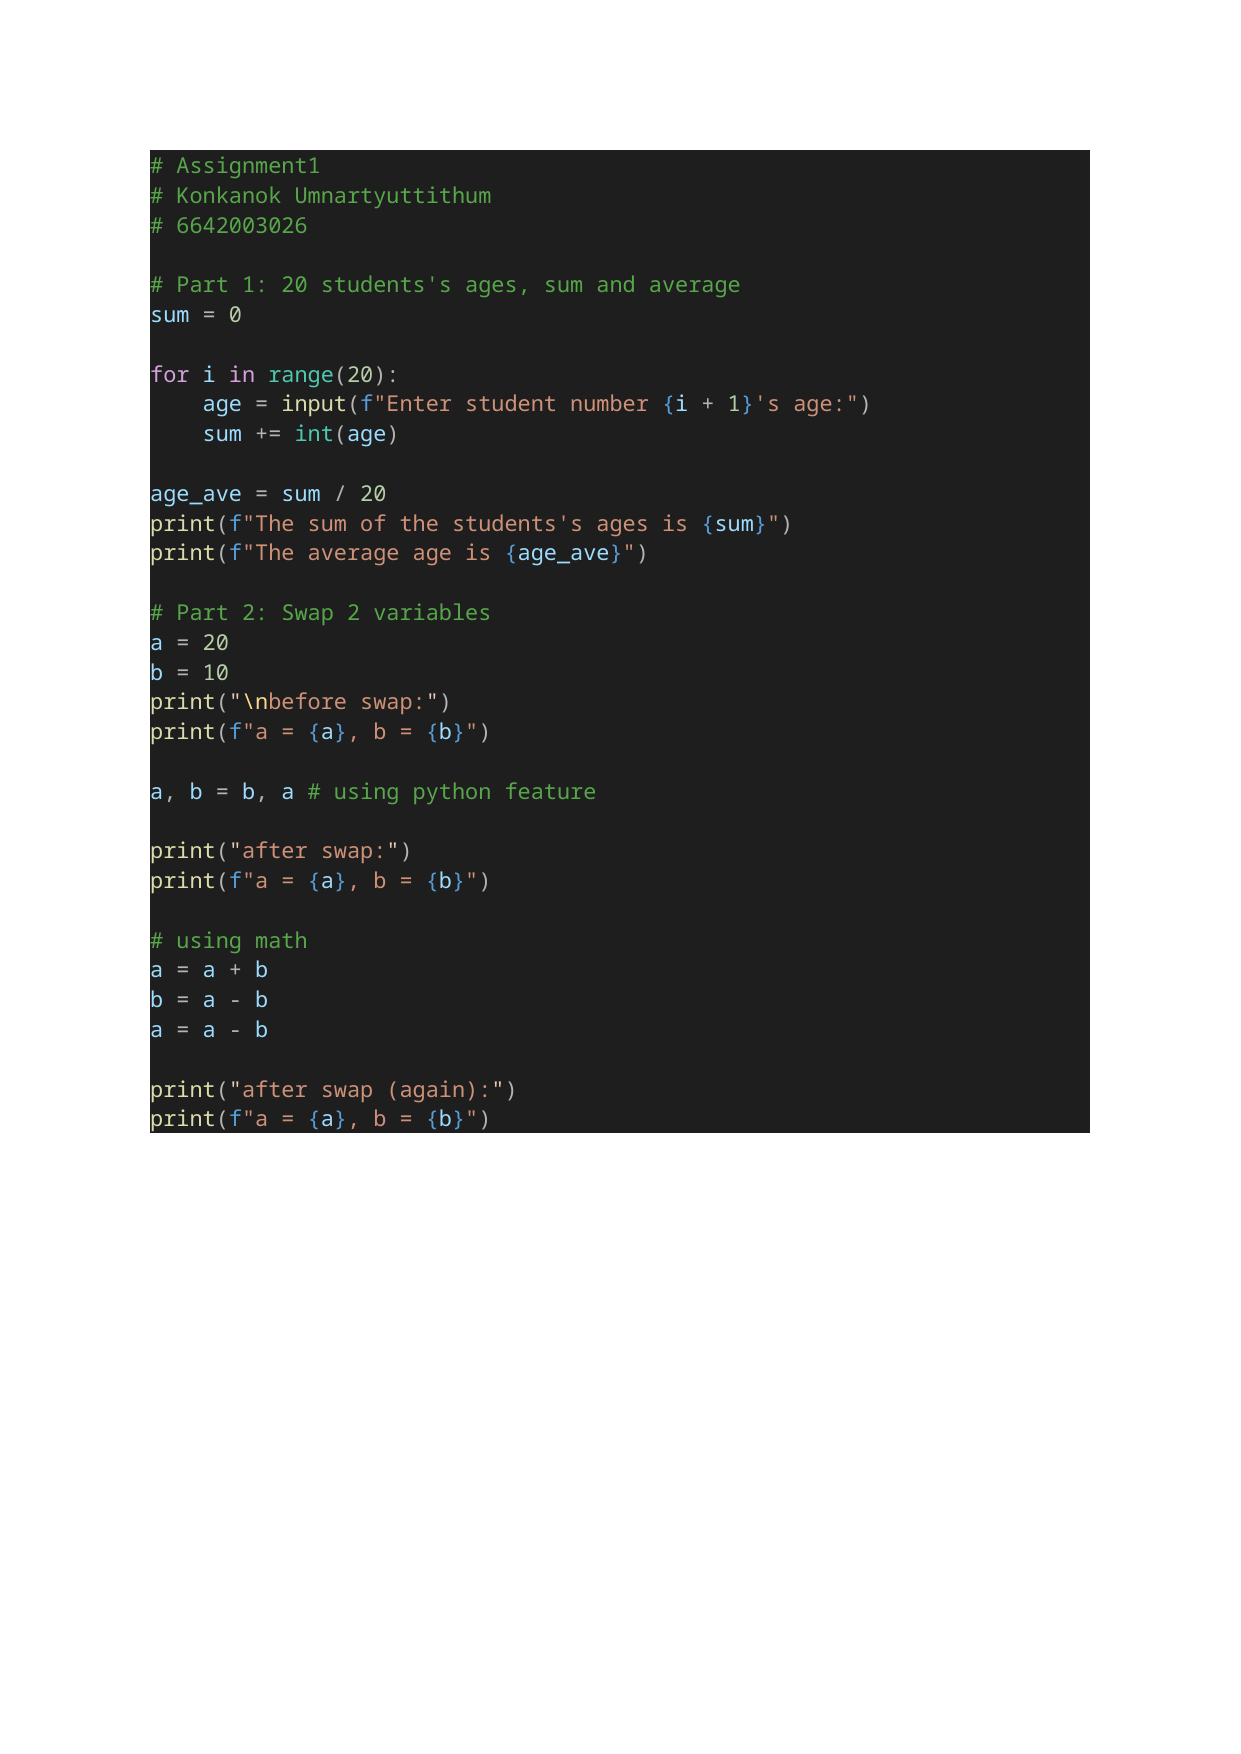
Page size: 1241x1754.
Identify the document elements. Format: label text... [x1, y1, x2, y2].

text print(f"a = {a}, b = {b}") [150, 1103, 1090, 1133]
text # 6642003026 [150, 209, 1090, 239]
text print(f"The sum of the students's ages is {sum}") [150, 507, 1090, 537]
text print(f"a = {a}, b = {b}") [150, 865, 1090, 895]
text # Part 1: 20 students's ages, sum and average [150, 269, 1090, 299]
text sum += int(age) [150, 418, 1090, 448]
text sum = 0 [150, 299, 1090, 329]
text a, b = b, a # using python feature [150, 776, 1090, 805]
text print("after swap (again):") [150, 1073, 1090, 1103]
text a = a + b [150, 954, 1090, 984]
text for i in range(20): [150, 358, 1090, 388]
text b = 10 [150, 656, 1090, 686]
text print(f"The average age is {age_ave}") [150, 537, 1090, 567]
text # Konkanok Umnartyuttithum [150, 180, 1090, 209]
text a = a - b [150, 1014, 1090, 1044]
text b = a - b [150, 984, 1090, 1014]
text print("after swap:") [150, 835, 1090, 865]
text # Part 2: Swap 2 variables [150, 597, 1090, 627]
text a = 20 [150, 627, 1090, 656]
text print(f"a = {a}, b = {b}") [150, 716, 1090, 746]
text # Assignment1 [150, 150, 1090, 180]
text age_ave = sum / 20 [150, 478, 1090, 507]
text # using math [150, 924, 1090, 954]
text age = input(f"Enter student number {i + 1}'s age:") [150, 388, 1090, 418]
text print("\nbefore swap:") [150, 686, 1090, 716]
